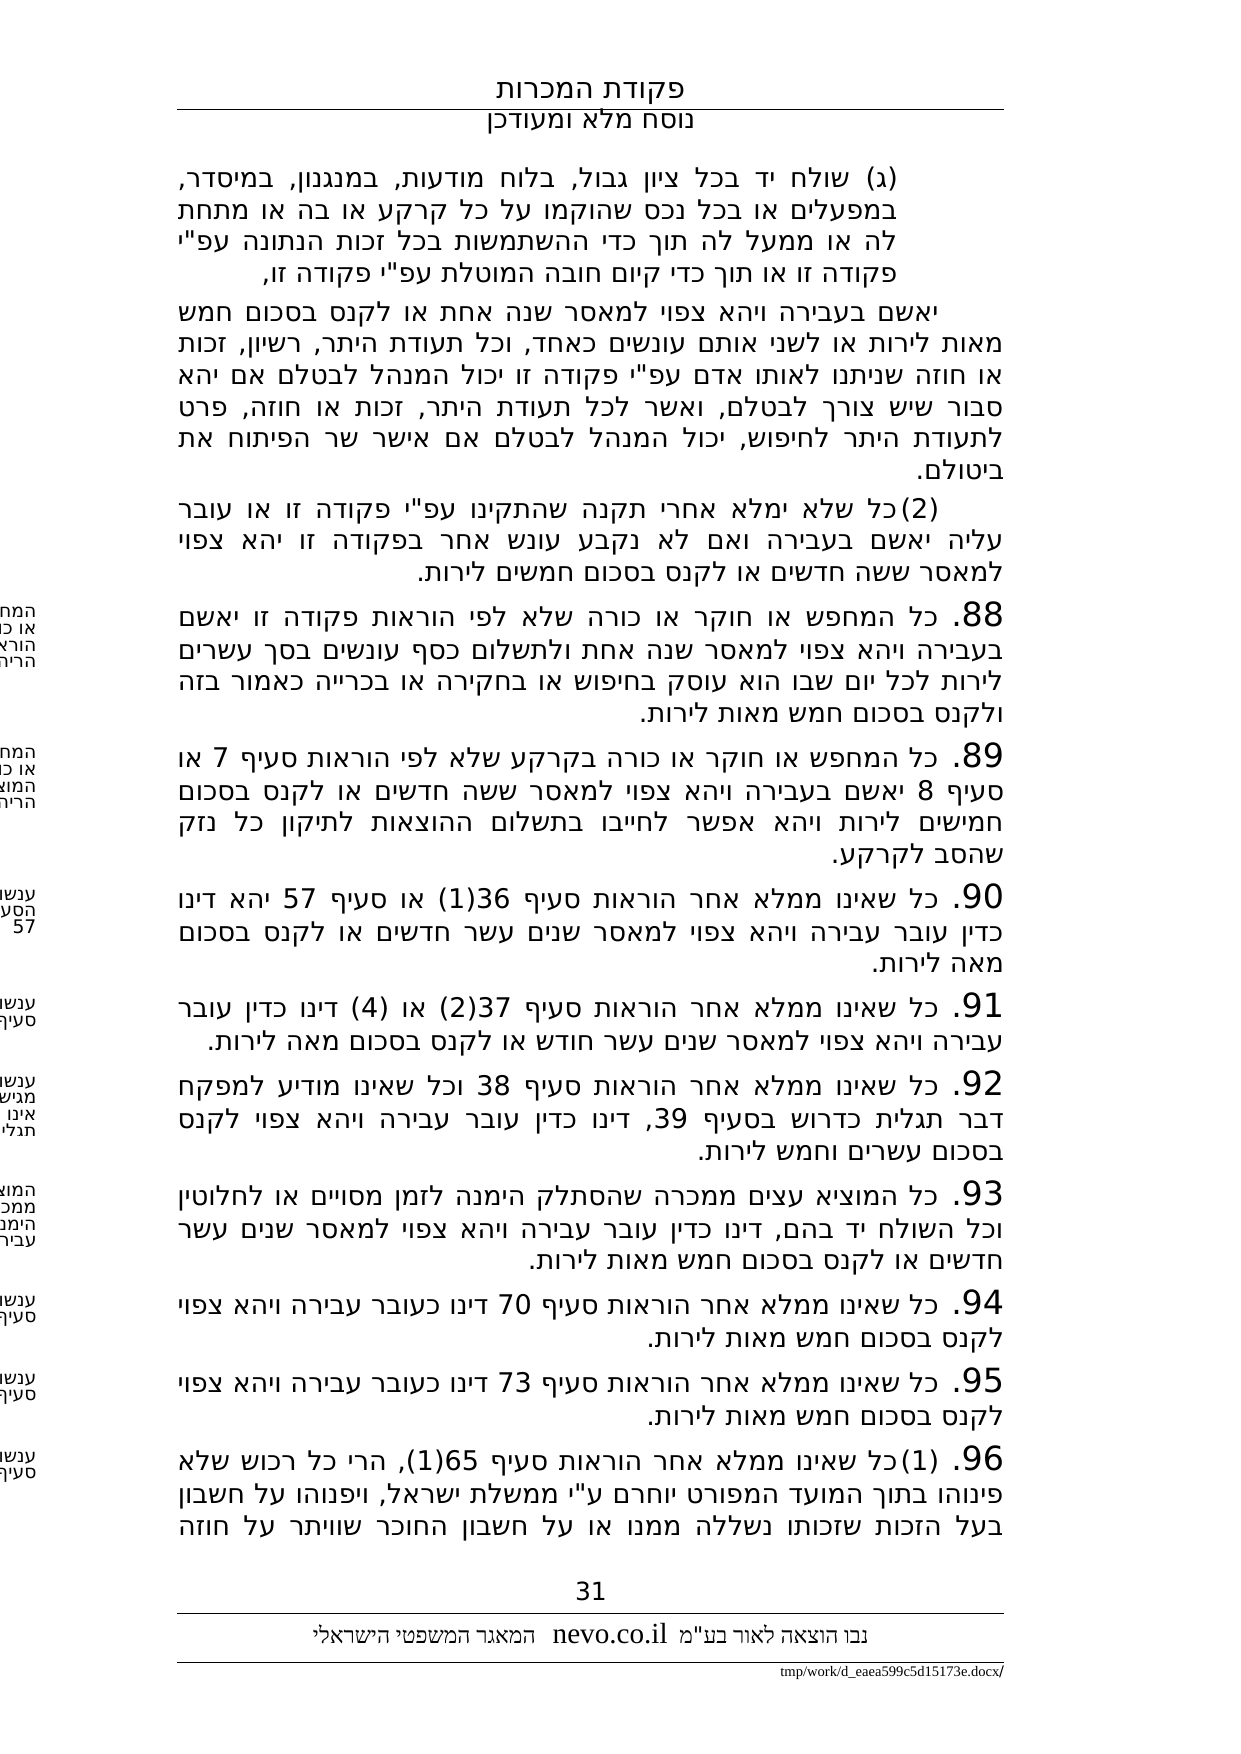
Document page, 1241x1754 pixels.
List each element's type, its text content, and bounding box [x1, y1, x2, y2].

text (2) כל שלא ימלא אחרי תקנה שהתקינו עפ"י פקודה זו או עובר עליה יאשם בעבירה ואם לא נקבע עונש אחר בפקודה זו יהא צפוי למאסר ששה חדשים או לקנס בסכום חמשים לירות. [177, 493, 1004, 588]
text 95. כל שאינו ממלא אחר הוראות סעיף 73 דינו כעובר עבירה ויהא צפוי לקנס בסכום חמש מאות לירות. [177, 1362, 1004, 1432]
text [177, 1439, 1004, 1541]
text 93. כל המוציא עצים ממכרה שהסתלק הימנה לזמן מסויים או לחלוטין וכל השולח יד בהם, דינו כדין עובר עבירה ויהא צפוי למאסר שנים עשר חדשים או לקנס בסכום חמש מאות לירות. [177, 1174, 1004, 1276]
text 88. כל המחפש או חוקר או כורה שלא לפי הוראות פקודה זו יאשם בעבירה ויהא צפוי למאסר שנה אחת ולתשלום כסף עונשים בסך עשרים לירות לכל יום שבו הוא עוסק בחיפוש או בחקירה או בכרייה כאמור בזה ולקנס בסכום חמש מאות לירות. [177, 595, 1004, 729]
text 94. כל שאינו ממלא אחר הוראות סעיף 70 דינו כעובר עבירה ויהא צפוי לקנס בסכום חמש מאות לירות. [177, 1284, 1004, 1354]
text (ג) שולח יד בכל ציון גבול, בלוח מודעות, במנגנון, במיסדר, במפעלים או בכל נכס שהוקמו על כל קרקע או בה או מתחת לה או ממעל לה תוך כדי ההשתמשות בכל זכות הנתונה עפ"י פקודה זו או תוך כדי קיום חובה המוטלת עפ"י פקודה זו, [177, 162, 898, 289]
text 89. כל המחפש או חוקר או כורה בקרקע שלא לפי הוראות סעיף 7 או סעיף 8 יאשם בעבירה ויהא צפוי למאסר ששה חדשים או לקנס בסכום חמישים לירות ויהא אפשר לחייבו בתשלום ההוצאות לתיקון כל נזק שהסב לקרקע. [177, 736, 1004, 870]
text יאשם בעבירה ויהא צפוי למאסר שנה אחת או לקנס בסכום חמש מאות לירות או לשני אותם עונשים כאחד, וכל תעודת היתר, רשיון, זכות או חוזה שניתנו לאותו אדם עפ"י פקודה זו יכול המנהל לבטלם אם יהא סבור שיש צורך לבטלם, ואשר לכל תעודת היתר, זכות או חוזה, פרט לתעודת היתר לחיפוש, יכול המנהל לבטלם אם אישר שר הפיתוח את ביטולם. [177, 296, 1004, 486]
text 91. כל שאינו ממלא אחר הוראות סעיף 37(2) או (4) דינו כדין עובר עבירה ויהא צפוי למאסר שנים עשר חודש או לקנס בסכום מאה לירות. [177, 987, 1004, 1057]
text 92. כל שאינו ממלא אחר הוראות סעיף 38 וכל שאינו מודיע למפקח דבר תגלית כדרוש בסעיף 39, דינו כדין עובר עבירה ויהא צפוי לקנס בסכום עשרים וחמש לירות. [177, 1065, 1004, 1167]
text 90. כל שאינו ממלא אחר הוראות סעיף 36(1) או סעיף 57 יהא דינו כדין עובר עבירה ויהא צפוי למאסר שנים עשר חדשים או לקנס בסכום מאה לירות. [177, 877, 1004, 979]
